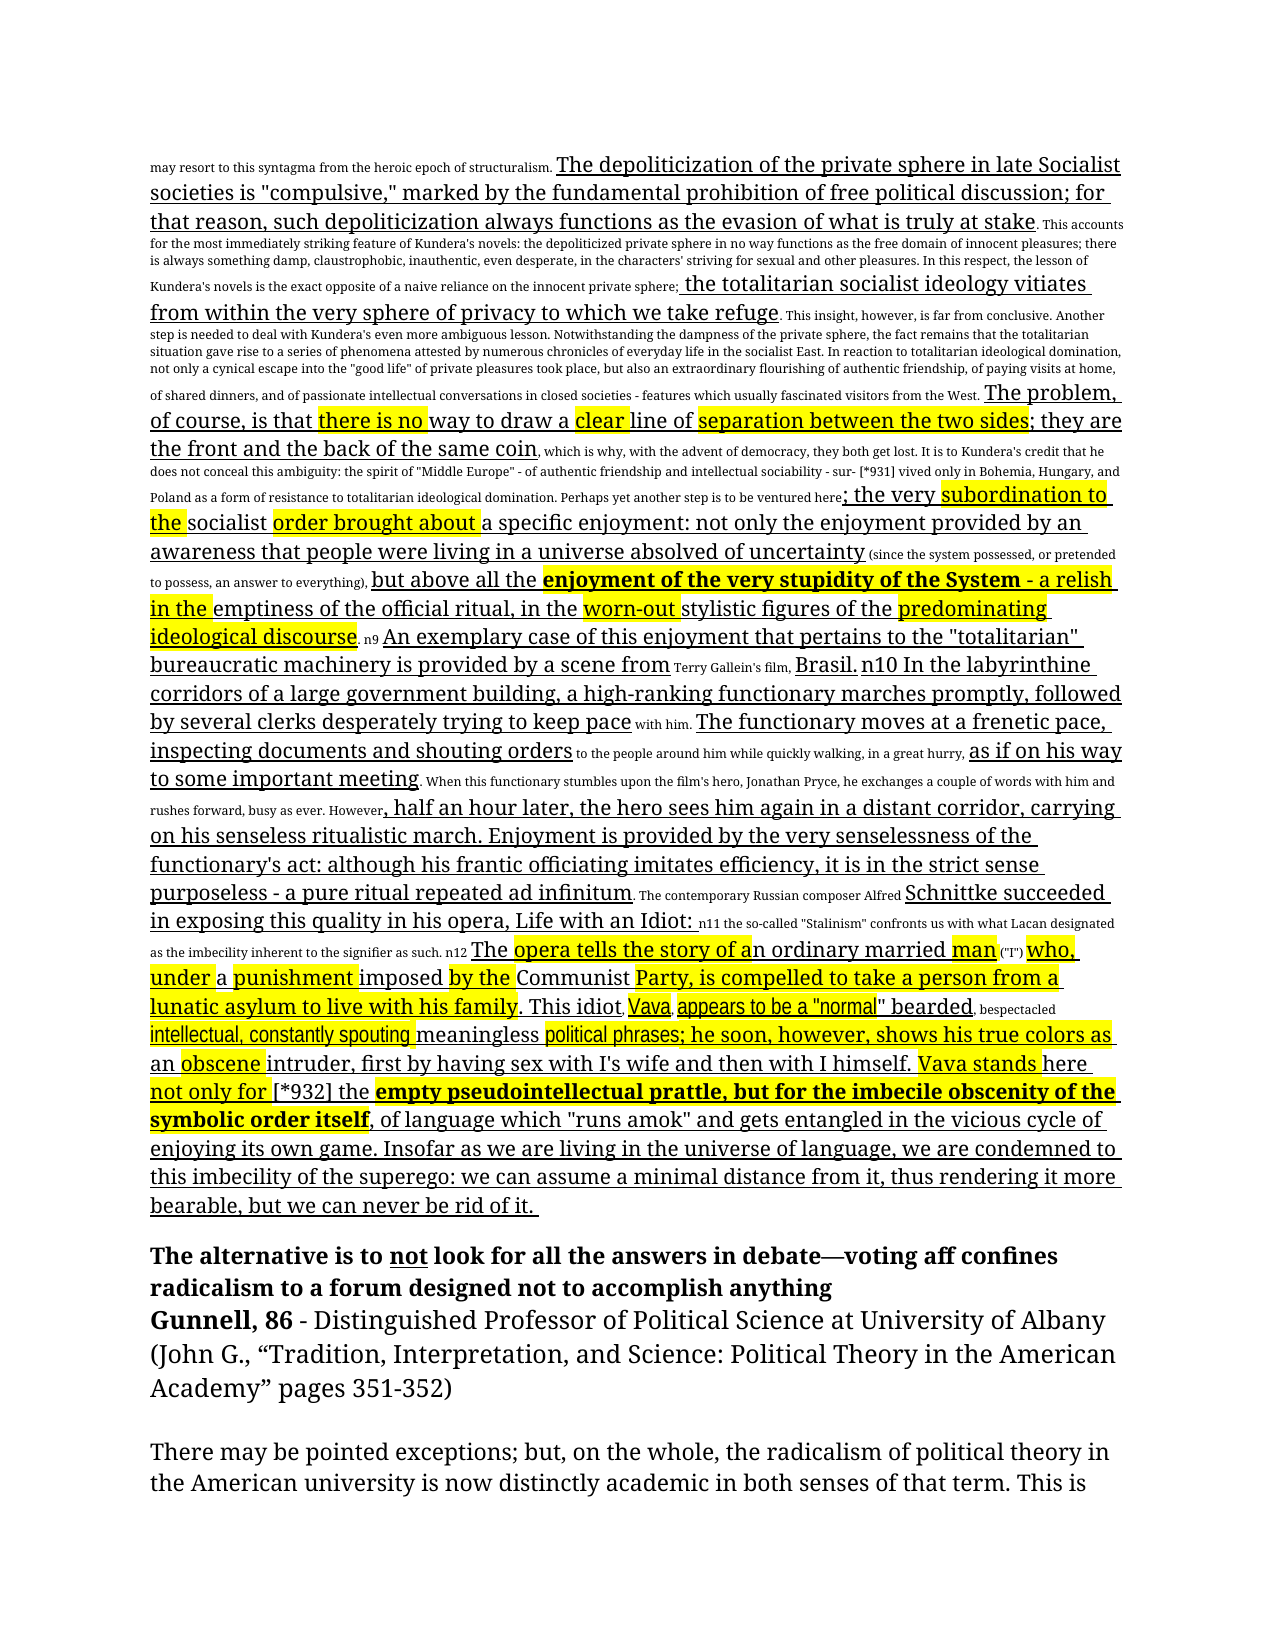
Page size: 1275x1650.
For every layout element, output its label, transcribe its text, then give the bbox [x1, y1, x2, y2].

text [150, 1436, 1125, 1499]
subtitle The alternative is to not look for all the answers in debate—voting aff confines radicalism to a forum designed not to accomplish anything [150, 1240, 1125, 1303]
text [150, 150, 1125, 1219]
text Gunnell, 86 - Distinguished Professor of Political Science at University of Albany (John G., “Tradition, Interpretation, and Science: Political Theory in the American Academy” pages 351-352) [150, 1303, 1125, 1405]
